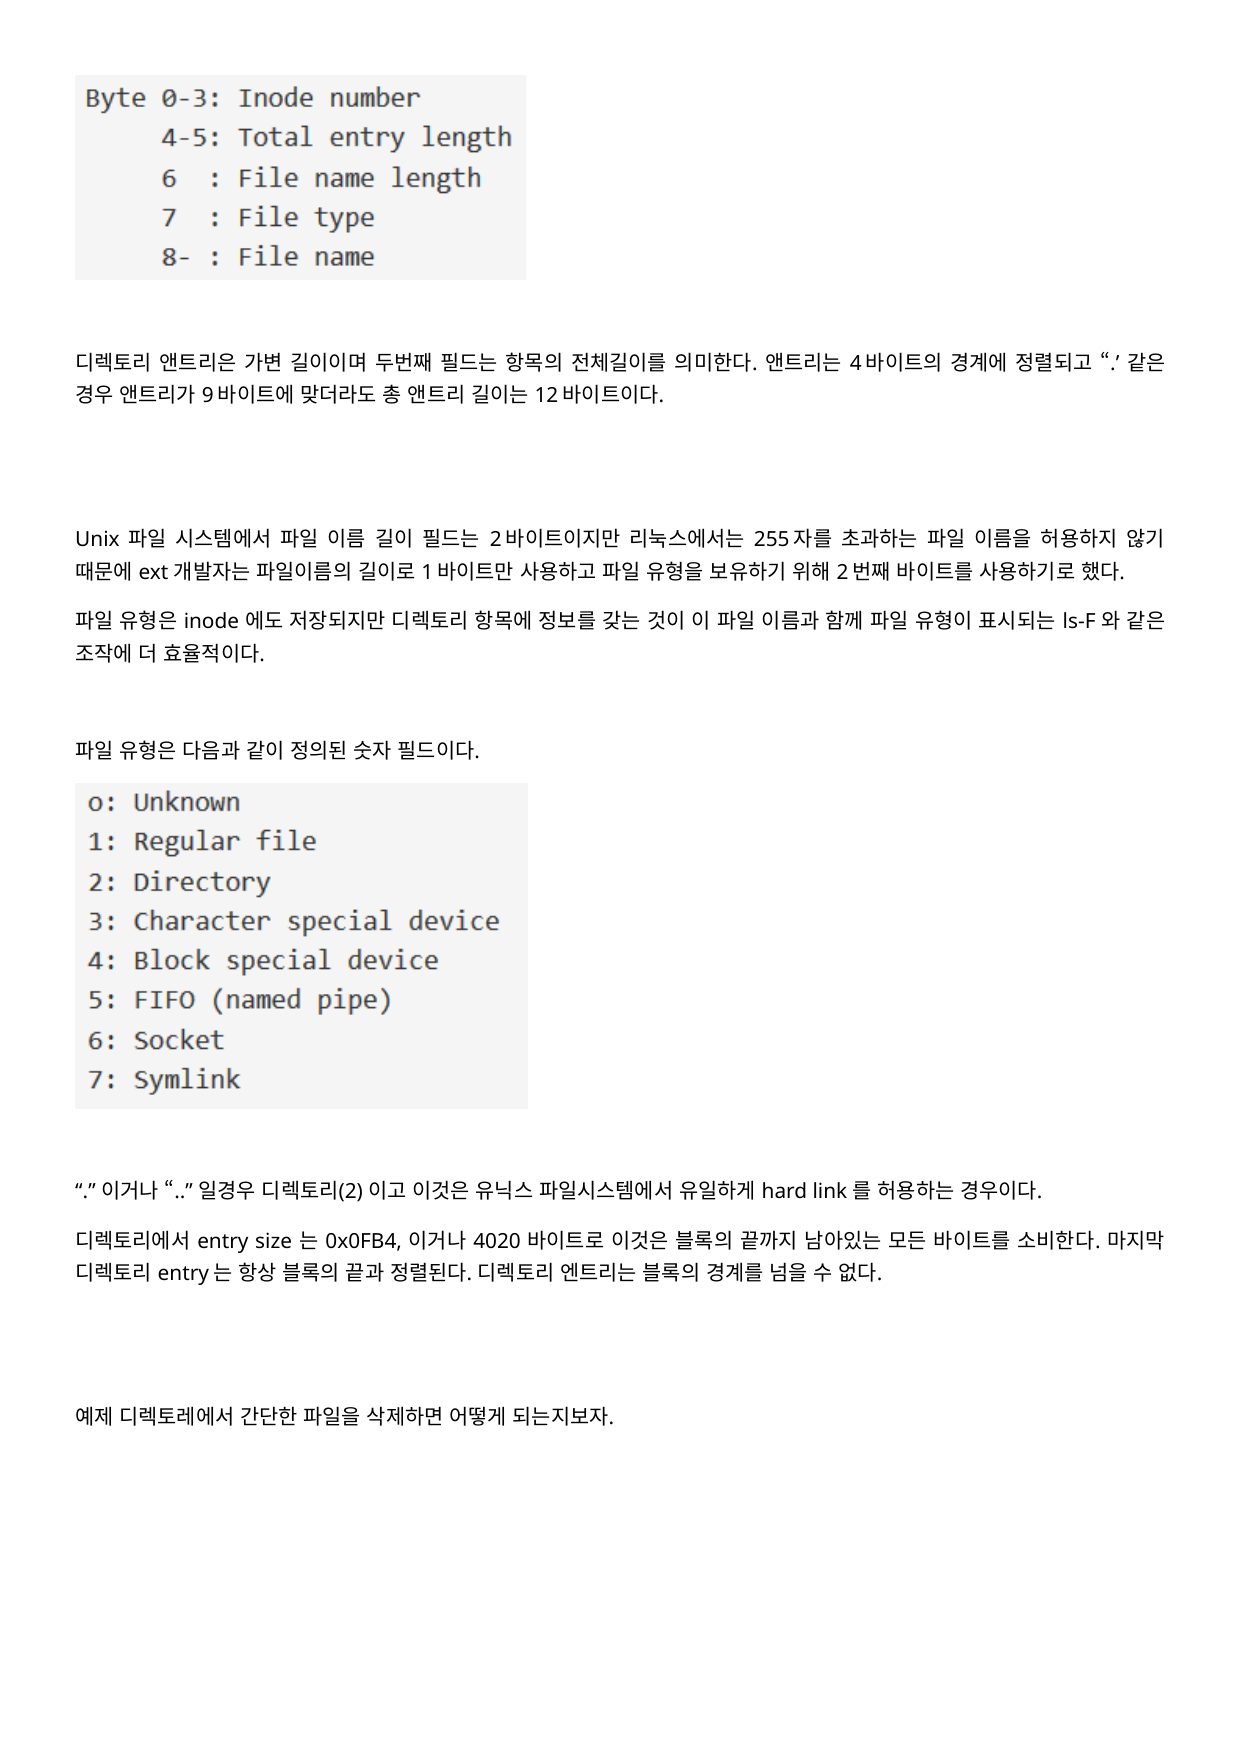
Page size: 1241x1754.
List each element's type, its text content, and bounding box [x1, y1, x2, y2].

picture [75, 783, 529, 1109]
text 파일 유형은 inode 에도 저장되지만 디렉토리 항목에 정보를 갖는 것이 이 파일 이름과 함께 파일 유형이 표시되는 ls-F 와 같은 조작에 더 효율적이다. [75, 604, 1165, 668]
text 디렉토리에서 entry size 는 0x0FB4, 이거나 4020 바이트로 이것은 블록의 끝까지 남아있는 모든 바이트를 소비한다. 마지막 디렉토리 entry는 항상 블록의 끝과 정렬된다. 디렉토리 엔트리는 블록의 경계를 넘을 수 없다. [75, 1224, 1165, 1287]
text 디렉토리 앤트리은 가변 길이이며 두번째 필드는 항목의 전체길이를 의미한다. 앤트리는 4바이트의 경계에 정렬되고 “.’ 같은 경우 앤트리가 9바이트에 맞더라도 총 앤트리 길이는 12바이트이다. [75, 346, 1165, 409]
text “.” 이거나 “..” 일경우 디렉토리(2) 이고 이것은 유닉스 파일시스템에서 유일하게 hard link 를 허용하는 경우이다. [75, 1174, 1165, 1205]
text 파일 유형은 다음과 같이 정의된 숫자 필드이다. [75, 734, 1165, 764]
text Unix 파일 시스템에서 파일 이름 길이 필드는 2바이트이지만 리눅스에서는 255자를 초과하는 파일 이름을 허용하지 않기 때문에 ext 개발자는 파일이름의 길이로 1바이트만 사용하고 파일 유형을 보유하기 위해 2번째 바이트를 사용하기로 했다. [75, 522, 1165, 586]
text 예제 디렉토레에서 간단한 파일을 삭제하면 어떻게 되는지보자. [75, 1401, 1165, 1431]
picture [75, 75, 527, 280]
